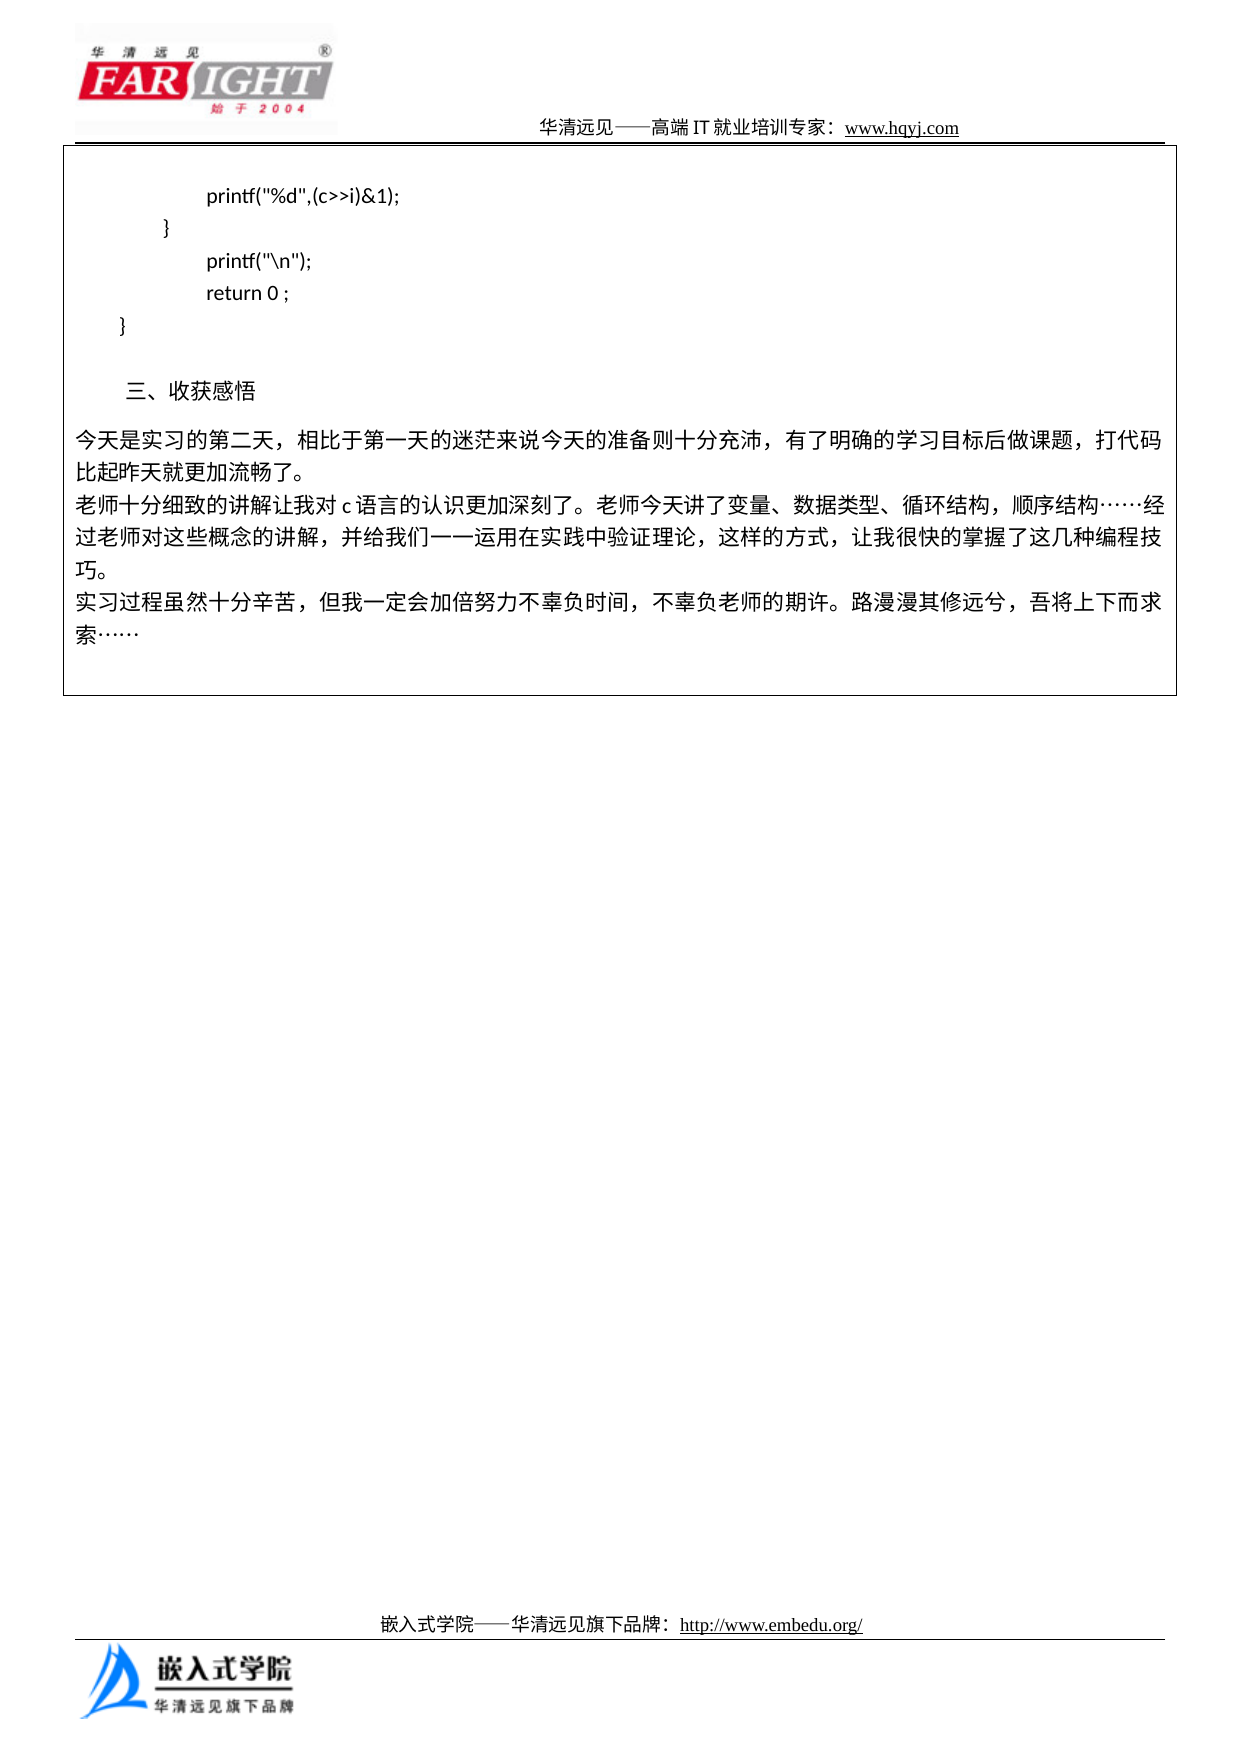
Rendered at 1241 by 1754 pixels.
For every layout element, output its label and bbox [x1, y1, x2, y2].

table_cell [64, 146, 1176, 695]
picture [75, 23, 338, 135]
picture [75, 1640, 305, 1719]
